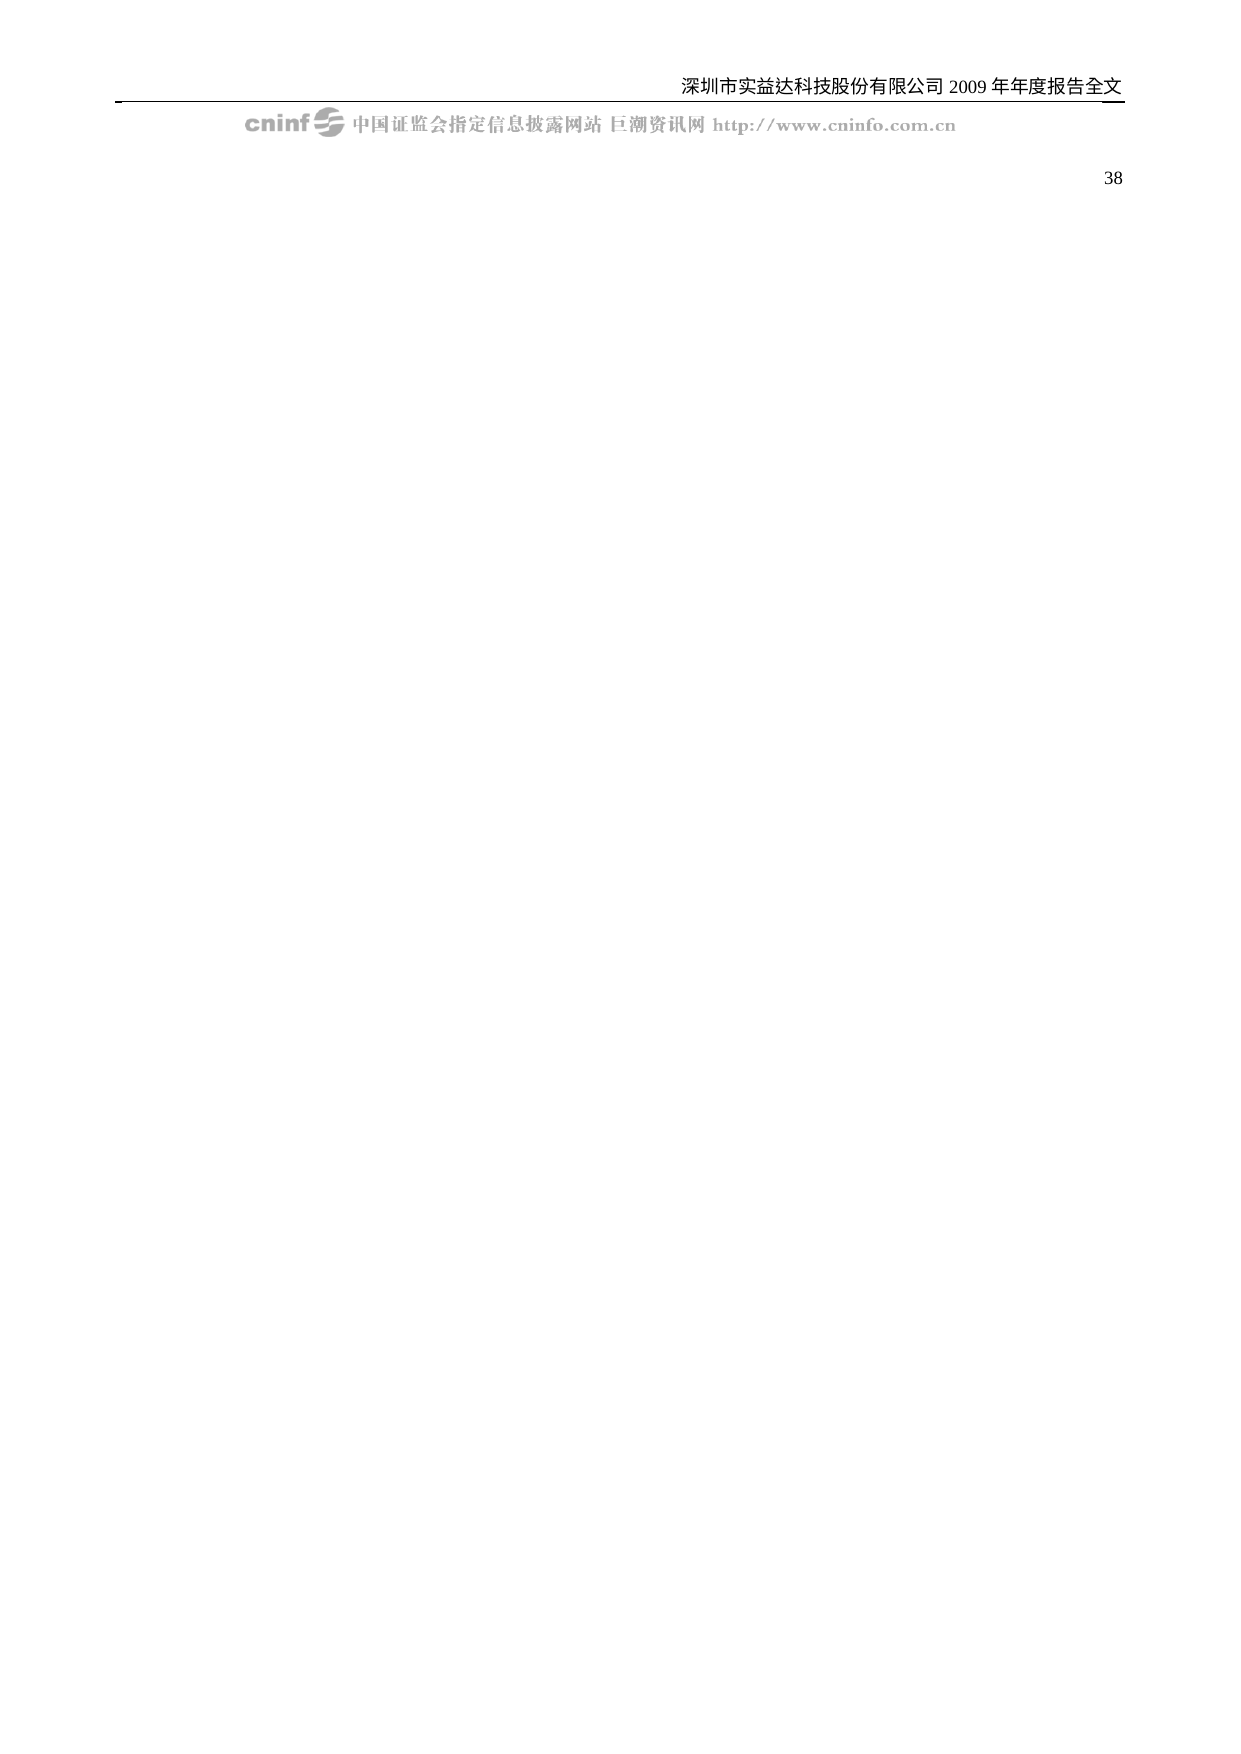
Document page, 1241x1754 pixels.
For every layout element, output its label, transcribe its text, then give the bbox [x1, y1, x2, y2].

text 38 [102, 167, 1122, 189]
picture [122, 102, 1103, 154]
